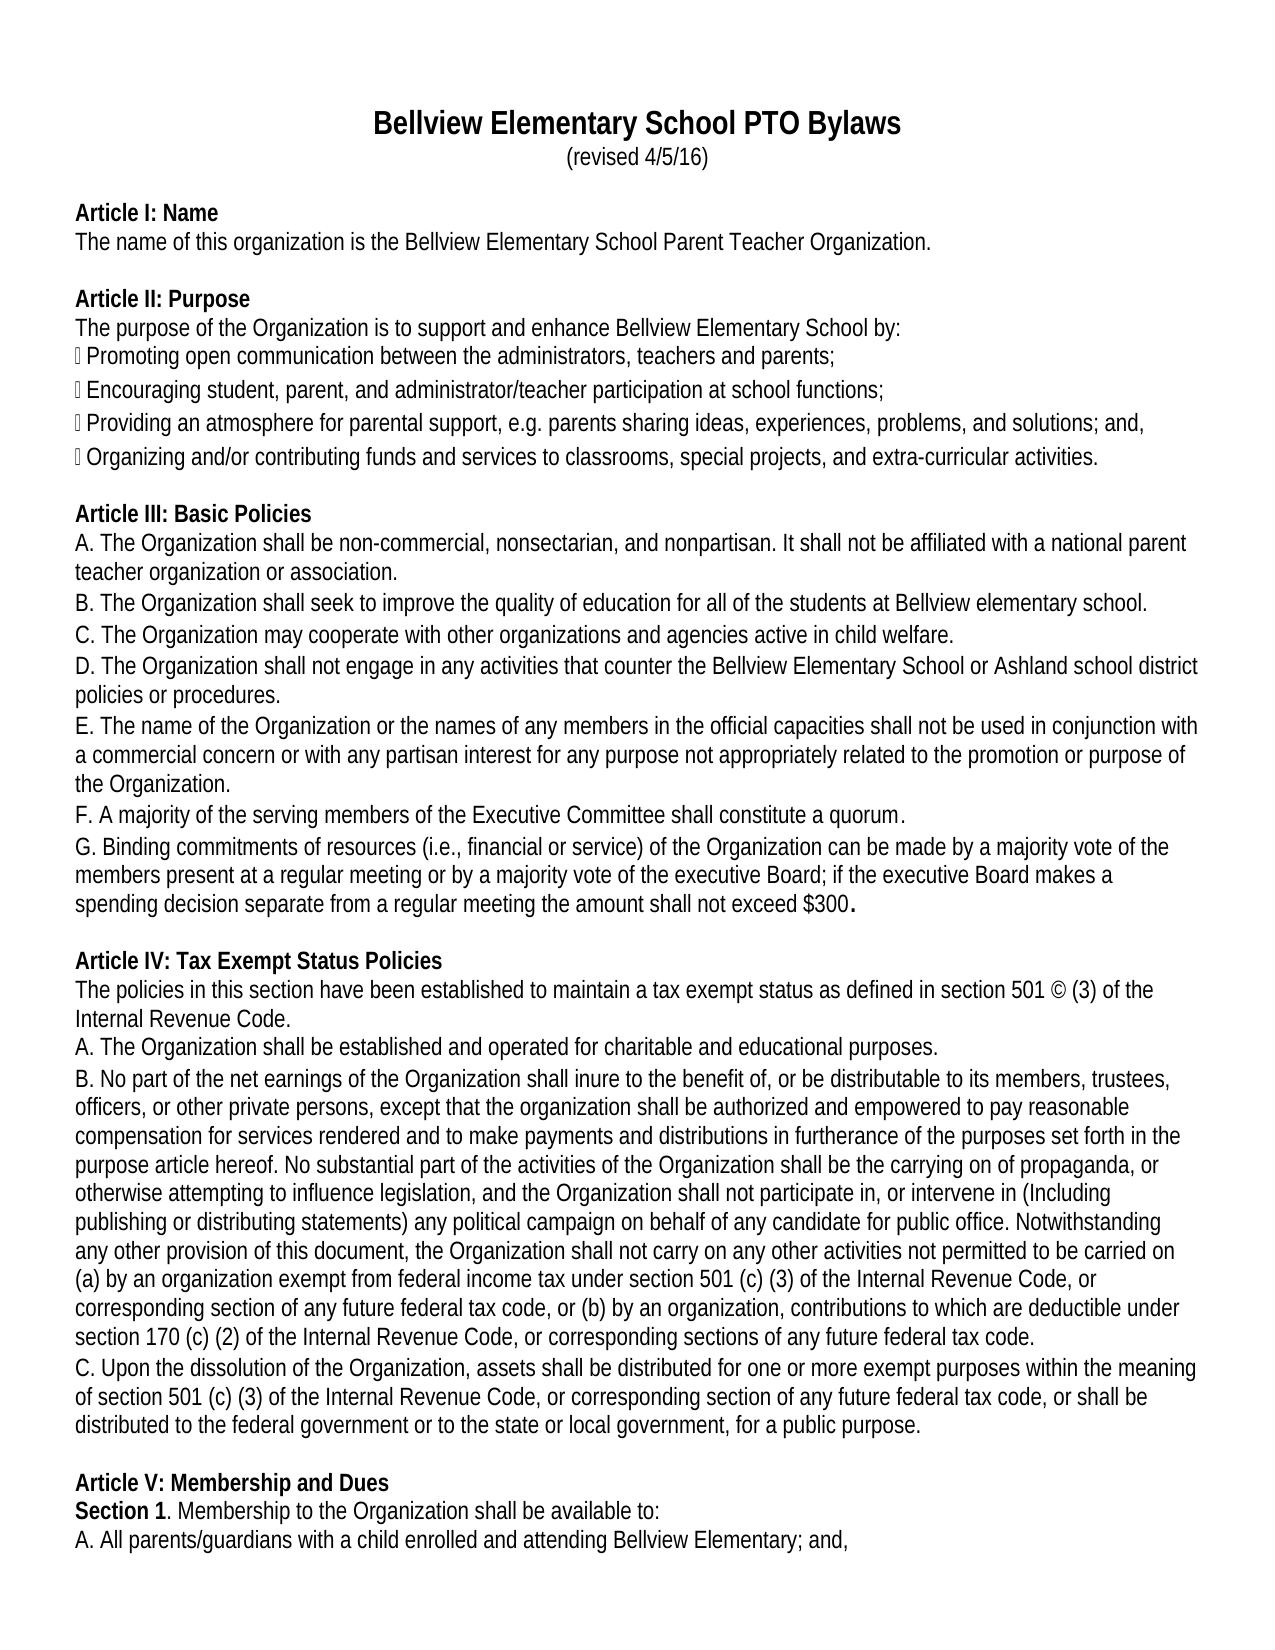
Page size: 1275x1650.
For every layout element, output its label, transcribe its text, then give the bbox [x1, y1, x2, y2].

text Article IV: Tax Exempt Status Policies [75, 946, 1200, 975]
text  Providing an atmosphere for parental support, e.g. parents sharing ideas, experiences, problems, and solutions; and, [75, 408, 1200, 437]
text A. The Organization shall be established and operated for charitable and educational purposes. [75, 1032, 1200, 1061]
text The policies in this section have been established to maintain a tax exempt status as defined in section 501 © (3) of the Internal Revenue Code. [75, 975, 1200, 1032]
text (revised 4/5/16) [75, 142, 1200, 171]
text Article I: Name [75, 198, 1200, 227]
text A. The Organization shall be non-commercial, nonsectarian, and nonpartisan. It shall not be affiliated with a national parent teacher organization or association. [75, 528, 1200, 585]
text E. The name of the Organization or the names of any members in the official capacities shall not be used in conjunction with a commercial concern or with any partisan interest for any purpose not appropriately related to the promotion or purpose of the Organization. [75, 711, 1200, 797]
text F. A majority of the serving members of the Executive Committee shall constitute a quorum. [75, 800, 1200, 829]
text Article II: Purpose [75, 284, 1200, 313]
text  Encouraging student, parent, and administrator/teacher participation at school functions; [75, 375, 1200, 403]
text Article III: Basic Policies [75, 499, 1200, 528]
text Section 1. Membership to the Organization shall be available to: [75, 1496, 1200, 1525]
text The name of this organization is the Bellview Elementary School Parent Teacher Organization. [75, 227, 1200, 255]
text G. Binding commitments of resources (i.e., financial or service) of the Organization can be made by a majority vote of the members present at a regular meeting or by a majority vote of the executive Board; if the executive Board makes a spending decision separate from a regular meeting the amount shall not exceed $300. [75, 832, 1200, 918]
text A. All parents/guardians with a child enrolled and attending Bellview Elementary; and, [75, 1525, 1200, 1553]
text B. No part of the net earnings of the Organization shall inure to the benefit of, or be distributable to its members, trustees, officers, or other private persons, except that the organization shall be authorized and empowered to pay reasonable compensation for services rendered and to make payments and distributions in furtherance of the purposes set forth in the purpose article hereof. No substantial part of the activities of the Organization shall be the carrying on of propaganda, or otherwise attempting to influence legislation, and the Organization shall not participate in, or intervene in (Including publishing or distributing statements) any political campaign on behalf of any candidate for public office. Notwithstanding any other provision of this document, the Organization shall not carry on any other activities not permitted to be carried on (a) by an organization exempt from federal income tax under section 501 (c) (3) of the Internal Revenue Code, or corresponding section of any future federal tax code, or (b) by an organization, contributions to which are deductible under section 170 (c) (2) of the Internal Revenue Code, or corresponding sections of any future federal tax code. [75, 1064, 1200, 1350]
text The purpose of the Organization is to support and enhance Bellview Elementary School by: [75, 313, 1200, 341]
text Bellview Elementary School PTO Bylaws [75, 104, 1200, 142]
text C. Upon the dissolution of the Organization, assets shall be distributed for one or more exempt purposes within the meaning of section 501 (c) (3) of the Internal Revenue Code, or corresponding section of any future federal tax code, or shall be distributed to the federal government or to the state or local government, for a public purpose. [75, 1353, 1200, 1439]
text  Promoting open communication between the administrators, teachers and parents; [75, 341, 1200, 370]
text Article V: Membership and Dues [75, 1468, 1200, 1496]
text B. The Organization shall seek to improve the quality of education for all of the students at Bellview elementary school. [75, 588, 1200, 617]
text  Organizing and/or contributing funds and services to classrooms, special projects, and extra-curricular activities. [75, 442, 1200, 471]
text D. The Organization shall not engage in any activities that counter the Bellview Elementary School or Ashland school district policies or procedures. [75, 651, 1200, 708]
text C. The Organization may cooperate with other organizations and agencies active in child welfare. [75, 619, 1200, 648]
